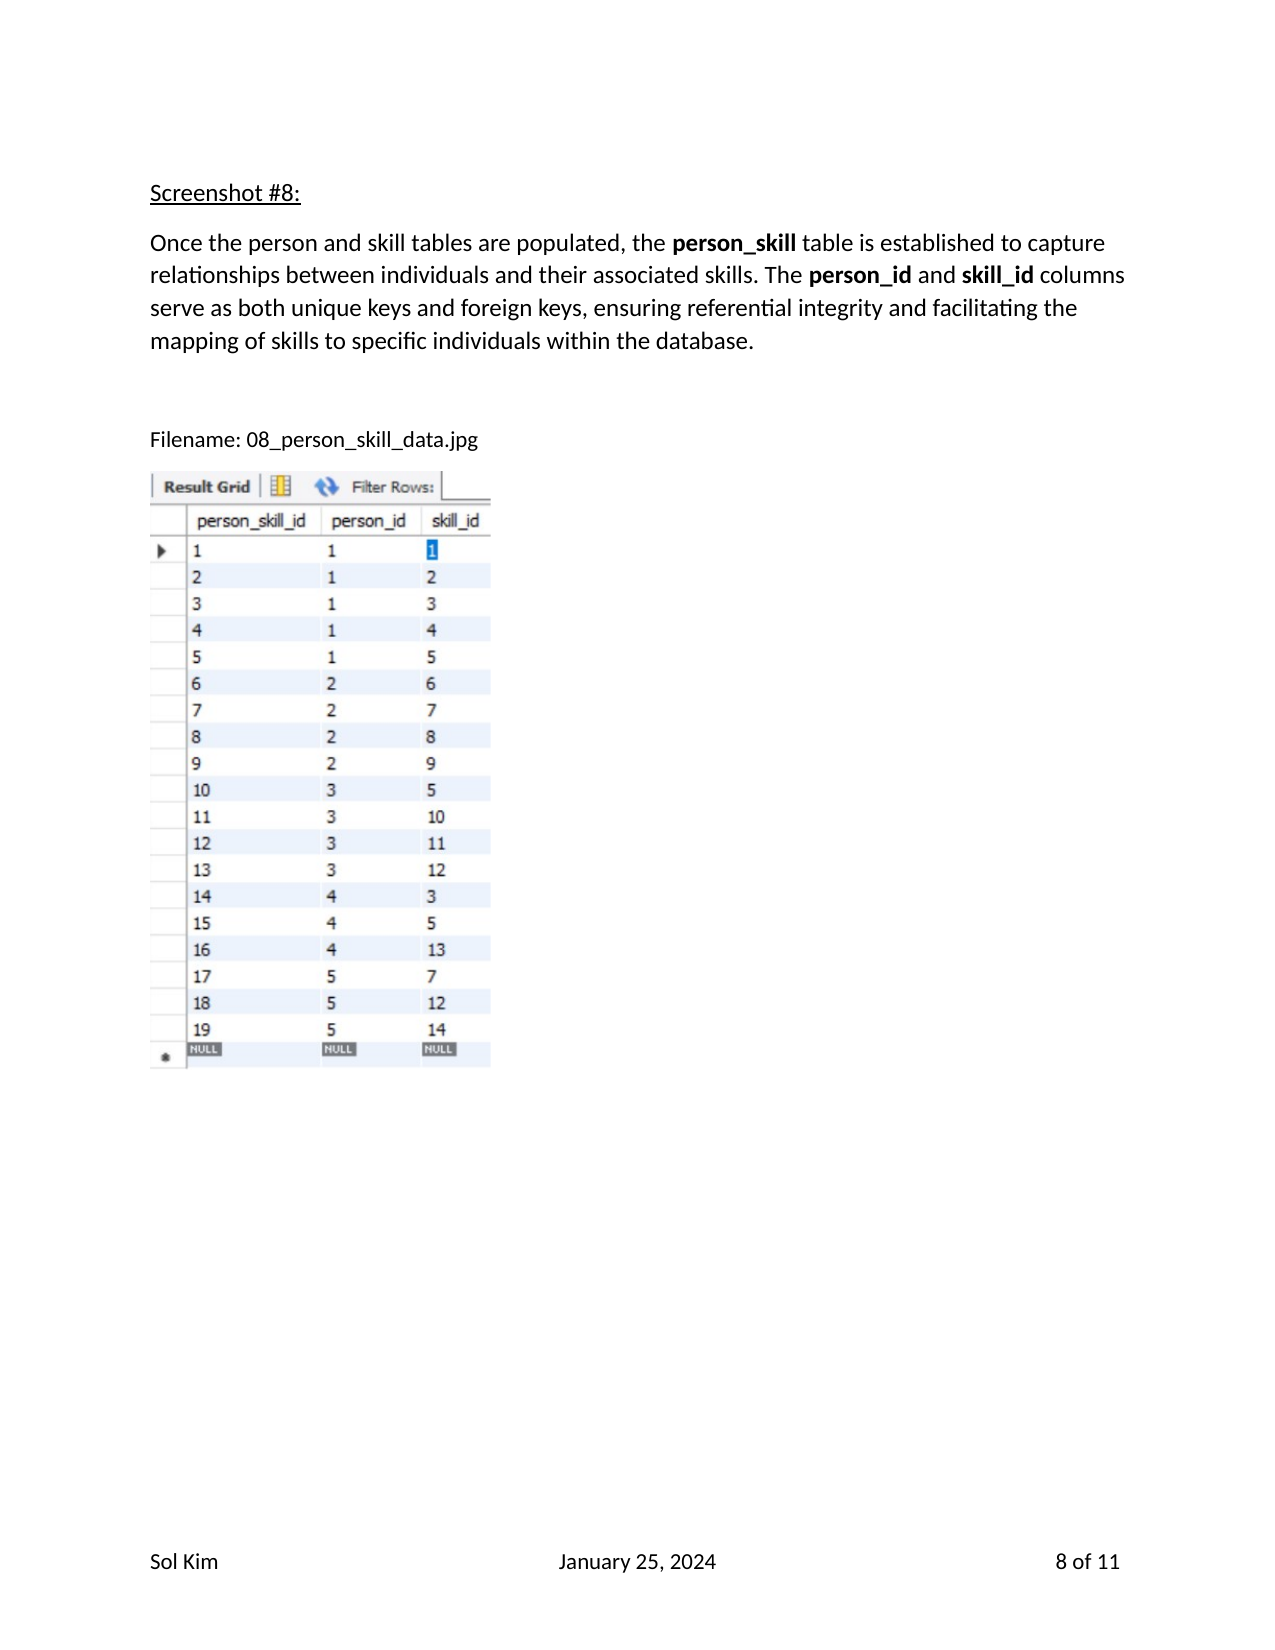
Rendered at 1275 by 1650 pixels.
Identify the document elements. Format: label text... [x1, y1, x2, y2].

text Screenshot #8: [150, 177, 1125, 208]
text Once the person and skill tables are populated, the person_skill table is established to capture relationships between individuals and their associated skills. The person_id and skill_id columns serve as both unique keys and foreign keys, ensuring referential integrity and facilitating the mapping of skills to specific individuals within the database. [150, 227, 1125, 356]
picture [150, 471, 491, 1070]
text Filename: 08_person_skill_data.jpg [150, 425, 1125, 453]
